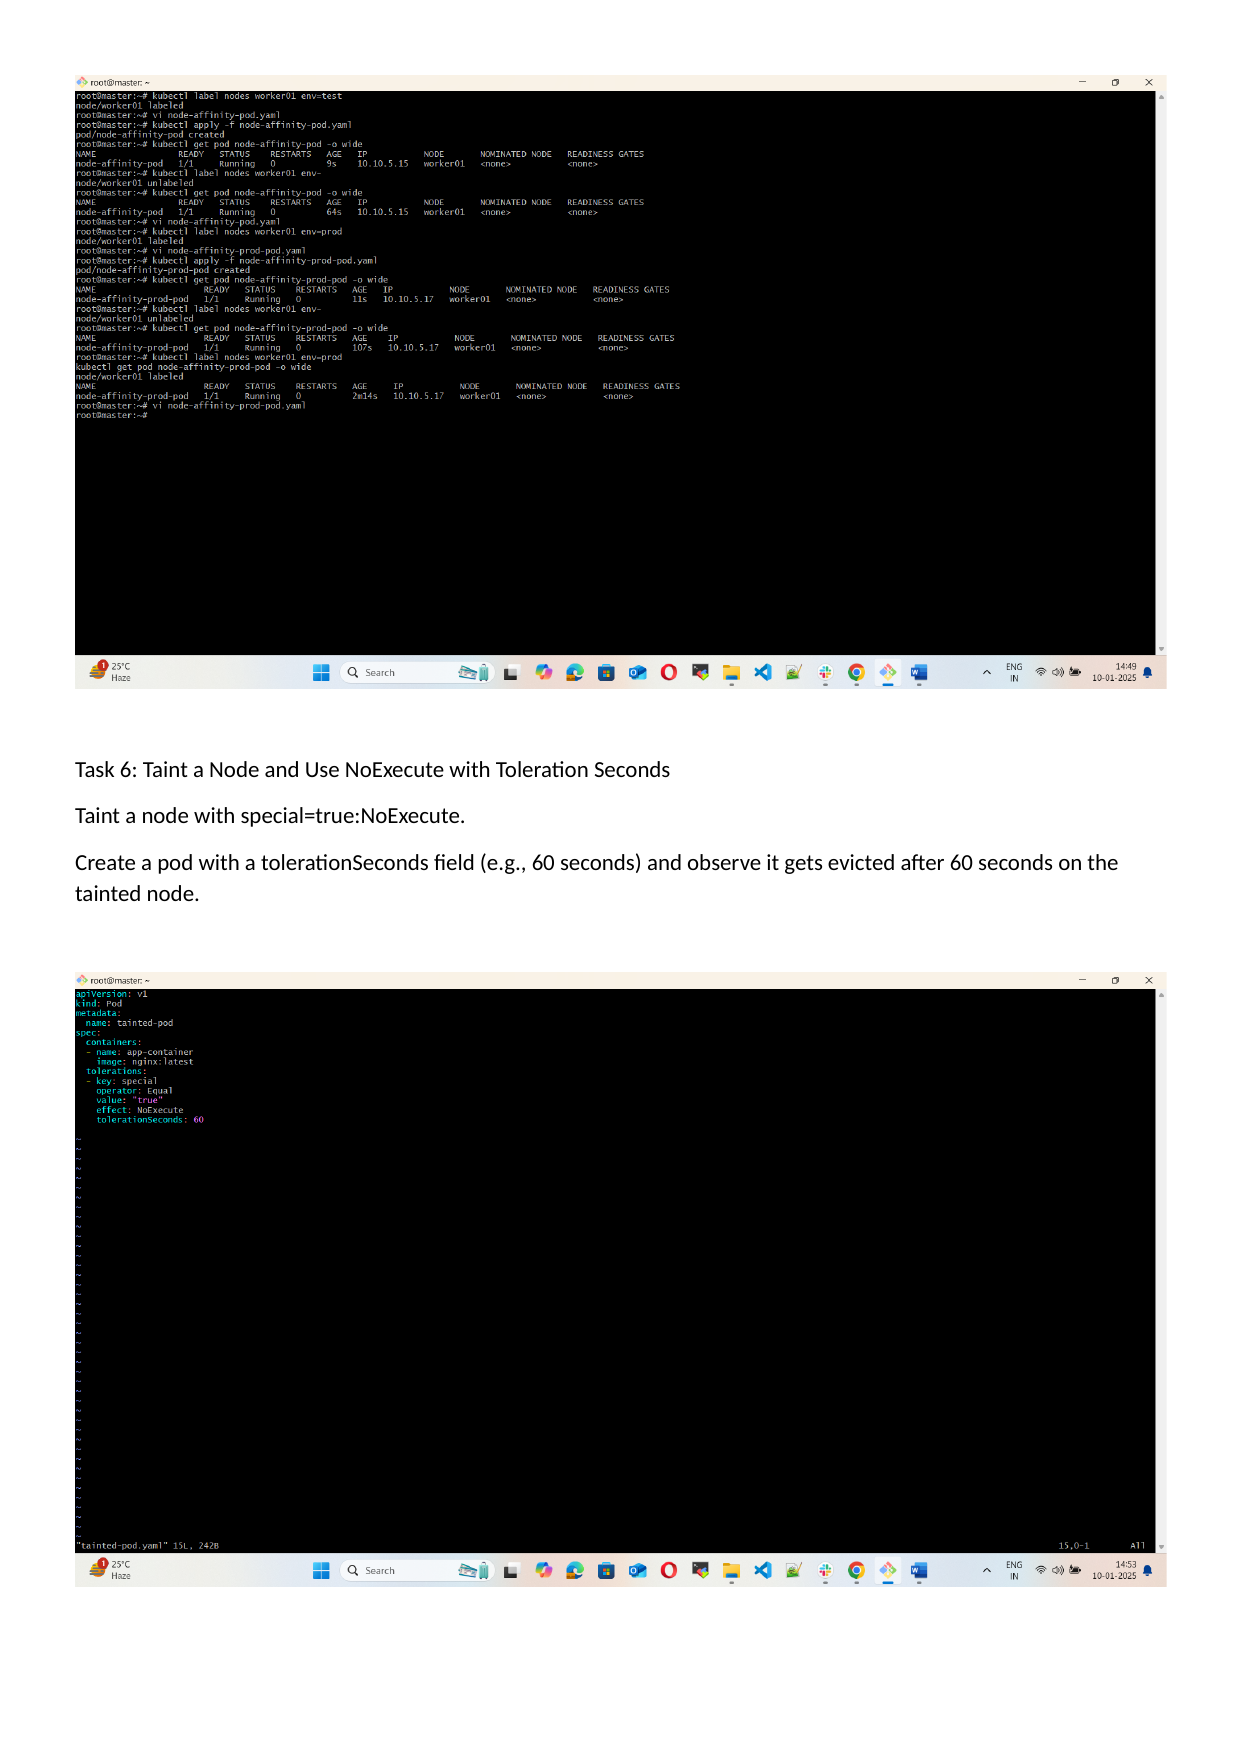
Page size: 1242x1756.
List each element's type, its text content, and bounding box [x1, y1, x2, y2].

text Create a pod with a tolerationSeconds field (e.g., 60 seconds) and observe it gets evicted after 60 seconds on the tainted node. [75, 848, 1167, 907]
text Task 6: Taint a Node and Use NoExecute with Toleration Seconds [75, 755, 1167, 783]
picture [75, 972, 1167, 1587]
picture [75, 75, 1167, 689]
text Taint a node with special=true:NoExecute. [75, 802, 1167, 830]
